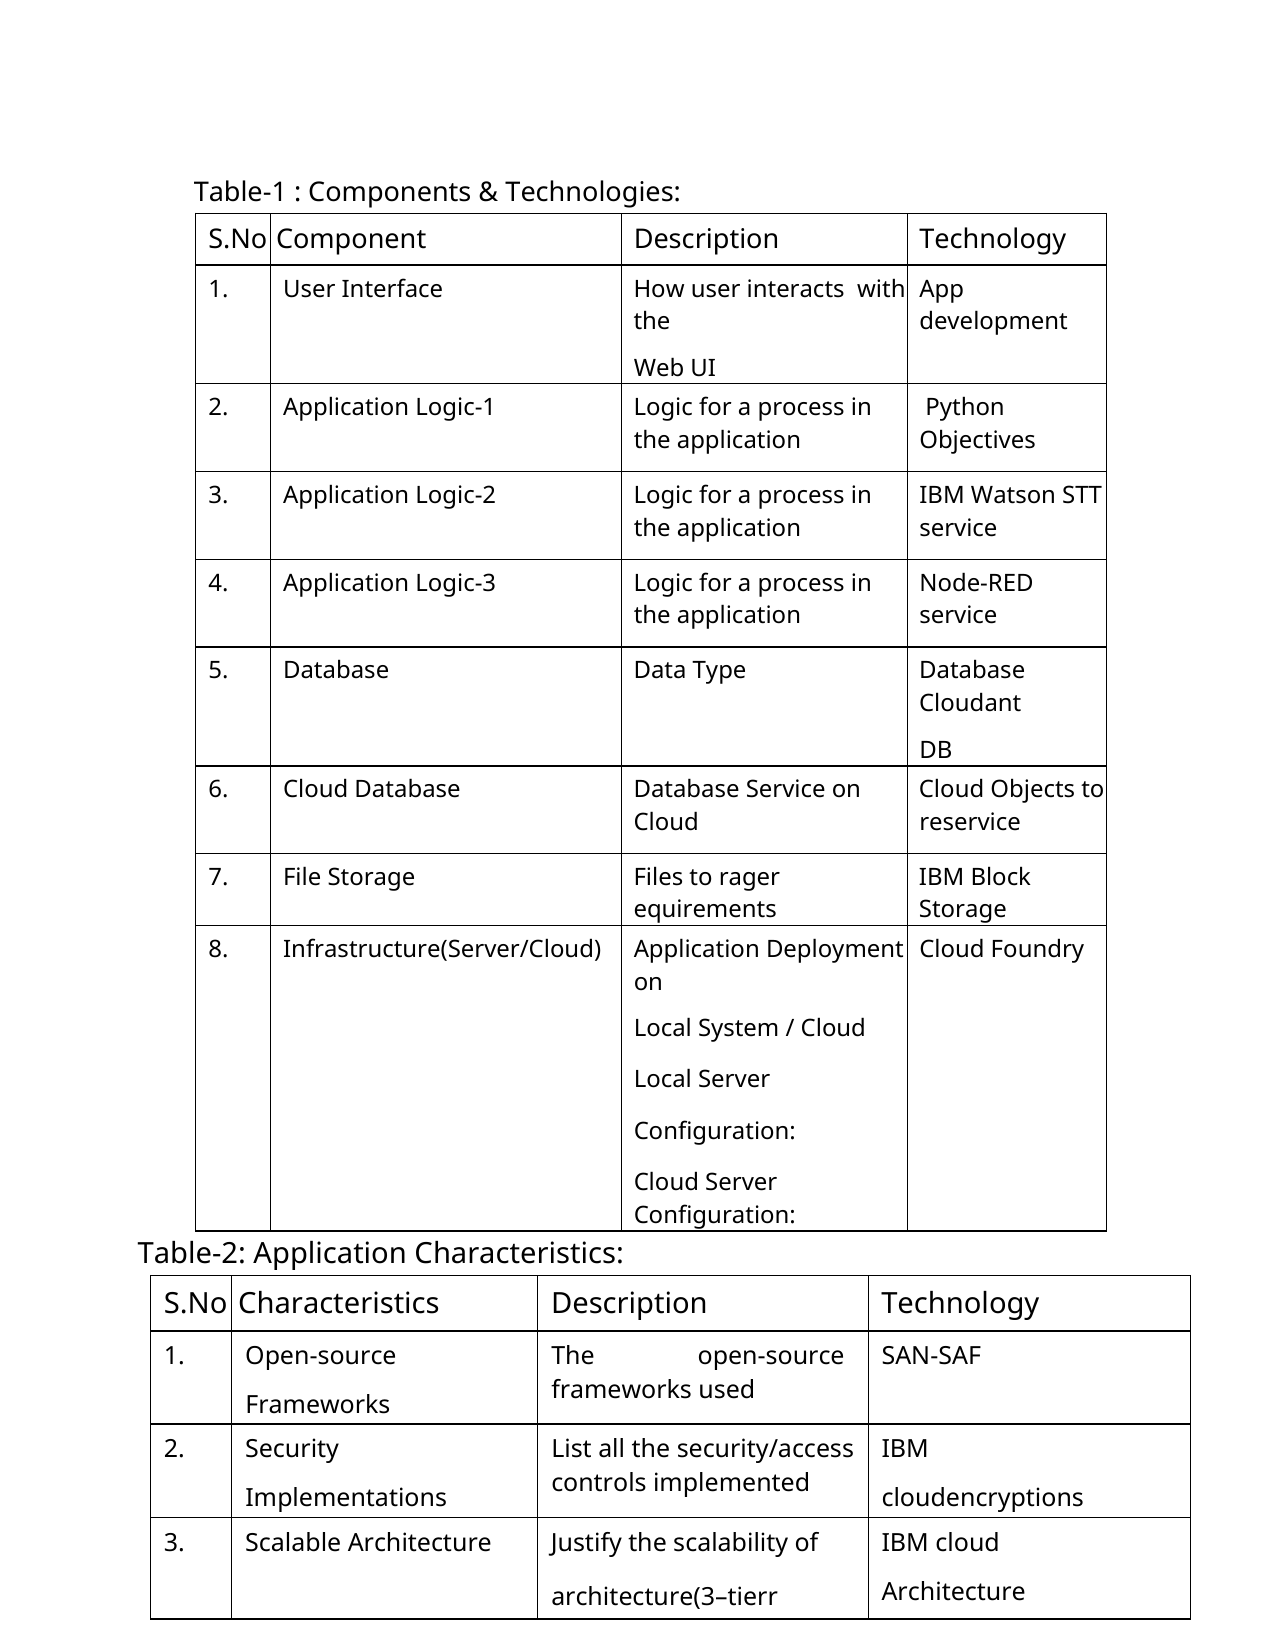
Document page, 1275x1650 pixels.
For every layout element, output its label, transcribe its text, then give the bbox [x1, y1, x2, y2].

table_cell Open-source Frameworks [232, 1332, 537, 1423]
table_cell Cloud Objects to reservice [908, 767, 1106, 853]
table_cell File Storage [271, 854, 621, 924]
table_cell Application Deployment on Local System / Cloud Local Server Configuration: Cloud Server Configuration: [622, 926, 907, 1230]
table_cell Database [271, 648, 621, 765]
table_cell User Interface [271, 266, 621, 383]
table_cell 8. [196, 926, 270, 1230]
table_cell Files to rager equirements [622, 854, 907, 924]
table_cell 3. [151, 1518, 231, 1618]
table_cell 3. [196, 472, 270, 559]
table_cell Database Service on Cloud [622, 767, 907, 853]
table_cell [869, 1518, 1190, 1618]
table_cell Python Objectives [908, 384, 1106, 471]
table_cell Application Logic-3 [271, 560, 621, 646]
table_cell Security Implementations [232, 1425, 537, 1517]
table_cell Cloud Foundry [908, 926, 1106, 1230]
table_cell 5. [196, 648, 270, 765]
table_cell 1. [196, 266, 270, 383]
table_cell 2. [151, 1425, 231, 1517]
table_header Description [538, 1276, 868, 1330]
table_cell 6. [196, 767, 270, 853]
table_cell The open-source frameworks used [538, 1332, 868, 1423]
table_cell 7. [196, 854, 270, 924]
table_header Description [622, 214, 907, 264]
table_cell Cloud Database [271, 767, 621, 853]
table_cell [232, 1518, 537, 1618]
text Table-2: Application Characteristics: [137, 1232, 1070, 1272]
text Table-1 : Components & Technologies: [193, 173, 1070, 209]
table_cell Application Logic-2 [271, 472, 621, 559]
table_header S.No [196, 214, 270, 264]
table_cell 1. [151, 1332, 231, 1423]
table_cell Logic for a process in the application [622, 384, 907, 471]
table_cell App development [908, 266, 1106, 383]
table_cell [538, 1518, 868, 1618]
table_cell Database Cloudant DB [908, 648, 1106, 765]
table_cell List all the security/access controls implemented [538, 1425, 868, 1517]
table_cell Logic for a process in the application [622, 560, 907, 646]
table_cell Infrastructure(Server/Cloud) [271, 926, 621, 1230]
table_header Technology [908, 214, 1106, 264]
table_cell IBM cloudencryptions [869, 1425, 1190, 1517]
table_cell IBM Watson STT service [908, 472, 1106, 559]
table_cell IBM Block Storage [908, 854, 1106, 924]
table_header Technology [869, 1276, 1190, 1330]
table_header Component [271, 214, 621, 264]
table_cell How user interacts with the Web UI [622, 266, 907, 383]
table_header S.No [151, 1276, 231, 1330]
table_cell Node-RED service [908, 560, 1106, 646]
table_header Characteristics [232, 1276, 537, 1330]
table_cell Logic for a process in the application [622, 472, 907, 559]
table_cell Application Logic-1 [271, 384, 621, 471]
table_cell SAN-SAF [869, 1332, 1190, 1423]
table_cell Data Type [622, 648, 907, 765]
table_cell 2. [196, 384, 270, 471]
table_cell 4. [196, 560, 270, 646]
